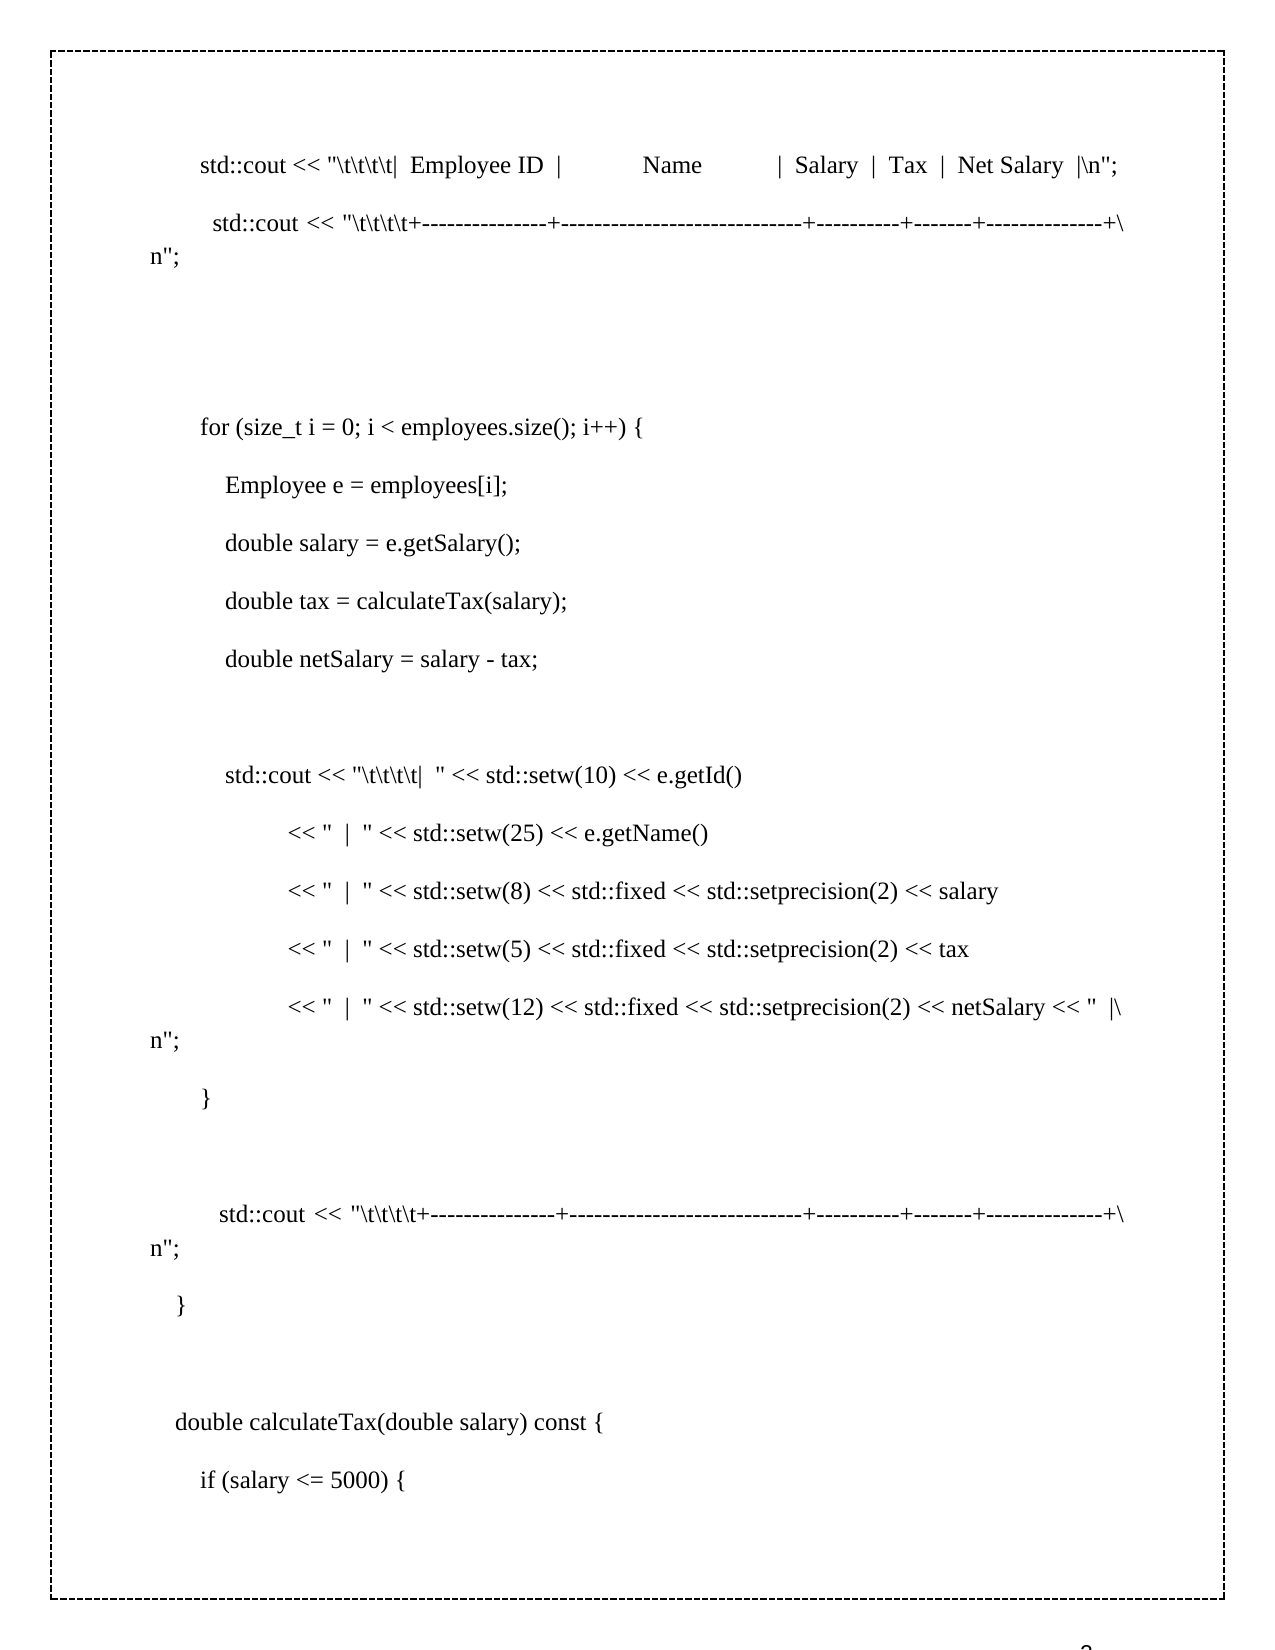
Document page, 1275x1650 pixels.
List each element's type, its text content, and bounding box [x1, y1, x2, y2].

text << " | " << std::setw(12) << std::fixed << std::setprecision(2) << netSalary << " |\n"; [150, 992, 1125, 1054]
text double netSalary = salary - tax; [150, 644, 1125, 673]
text << " | " << std::setw(5) << std::fixed << std::setprecision(2) << tax [150, 934, 1125, 963]
text if (salary <= 5000) { [150, 1465, 1125, 1493]
text double tax = calculateTax(salary); [150, 586, 1125, 615]
text } [150, 1083, 1125, 1112]
text std::cout << "\t\t\t\t| Employee ID | Name | Salary | Tax | Net Salary |\n"; [150, 150, 1125, 179]
text Employee e = employees[i]; [150, 470, 1125, 499]
text std::cout << "\t\t\t\t+---------------+----------------------------+----------+-------+--------------+\n"; [150, 1199, 1125, 1261]
text double calculateTax(double salary) const { [150, 1407, 1125, 1435]
text std::cout << "\t\t\t\t| " << std::setw(10) << e.getId() [150, 760, 1125, 789]
text std::cout << "\t\t\t\t+---------------+-----------------------------+----------+-------+--------------+\n"; [150, 208, 1125, 270]
text double salary = e.getSalary(); [150, 528, 1125, 557]
text << " | " << std::setw(25) << e.getName() [150, 818, 1125, 847]
text for (size_t i = 0; i < employees.size(); i++) { [150, 412, 1125, 441]
text << " | " << std::setw(8) << std::fixed << std::setprecision(2) << salary [150, 876, 1125, 905]
text } [150, 1291, 1125, 1319]
